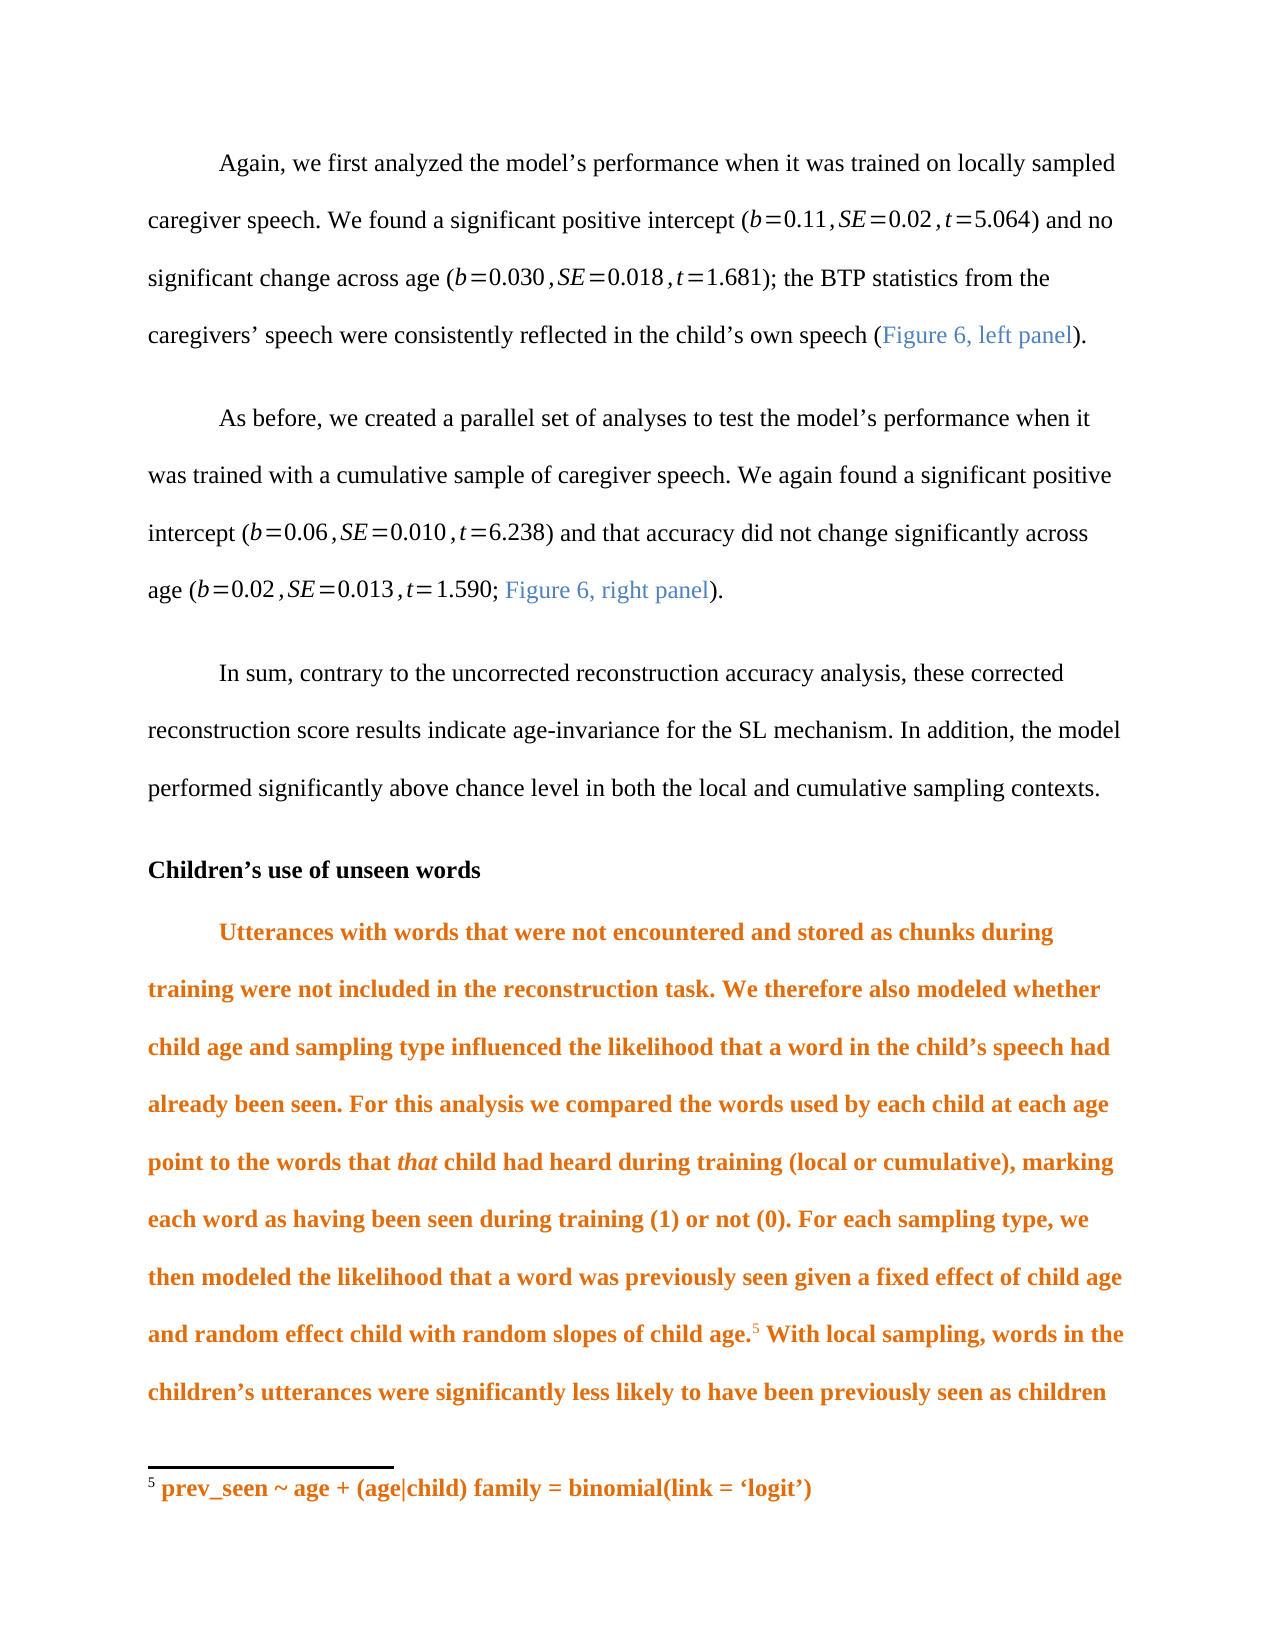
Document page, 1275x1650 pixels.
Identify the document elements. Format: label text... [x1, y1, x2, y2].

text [148, 917, 1127, 1406]
text In sum, contrary to the uncorrected reconstruction accuracy analysis, these corrected reconstruction score results indicate age-invariance for the SL mechanism. In addition, the model performed significantly above chance level in both the local and cumulative sampling contexts. [148, 658, 1127, 801]
subtitle Children’s use of unseen words [148, 855, 1127, 884]
text As before, we created a parallel set of analyses to test the model’s performance when it was trained with a cumulative sample of caregiver speech. We again found a significant positive intercept () and that accuracy did not change significantly across age (; Figure 6, right panel). [148, 403, 1127, 604]
text Again, we first analyzed the model’s performance when it was trained on locally sampled caregiver speech. We found a significant positive intercept () and no significant change across age (); the BTP statistics from the caregivers’ speech were consistently reflected in the child’s own speech (Figure 6, left panel). [148, 148, 1127, 349]
